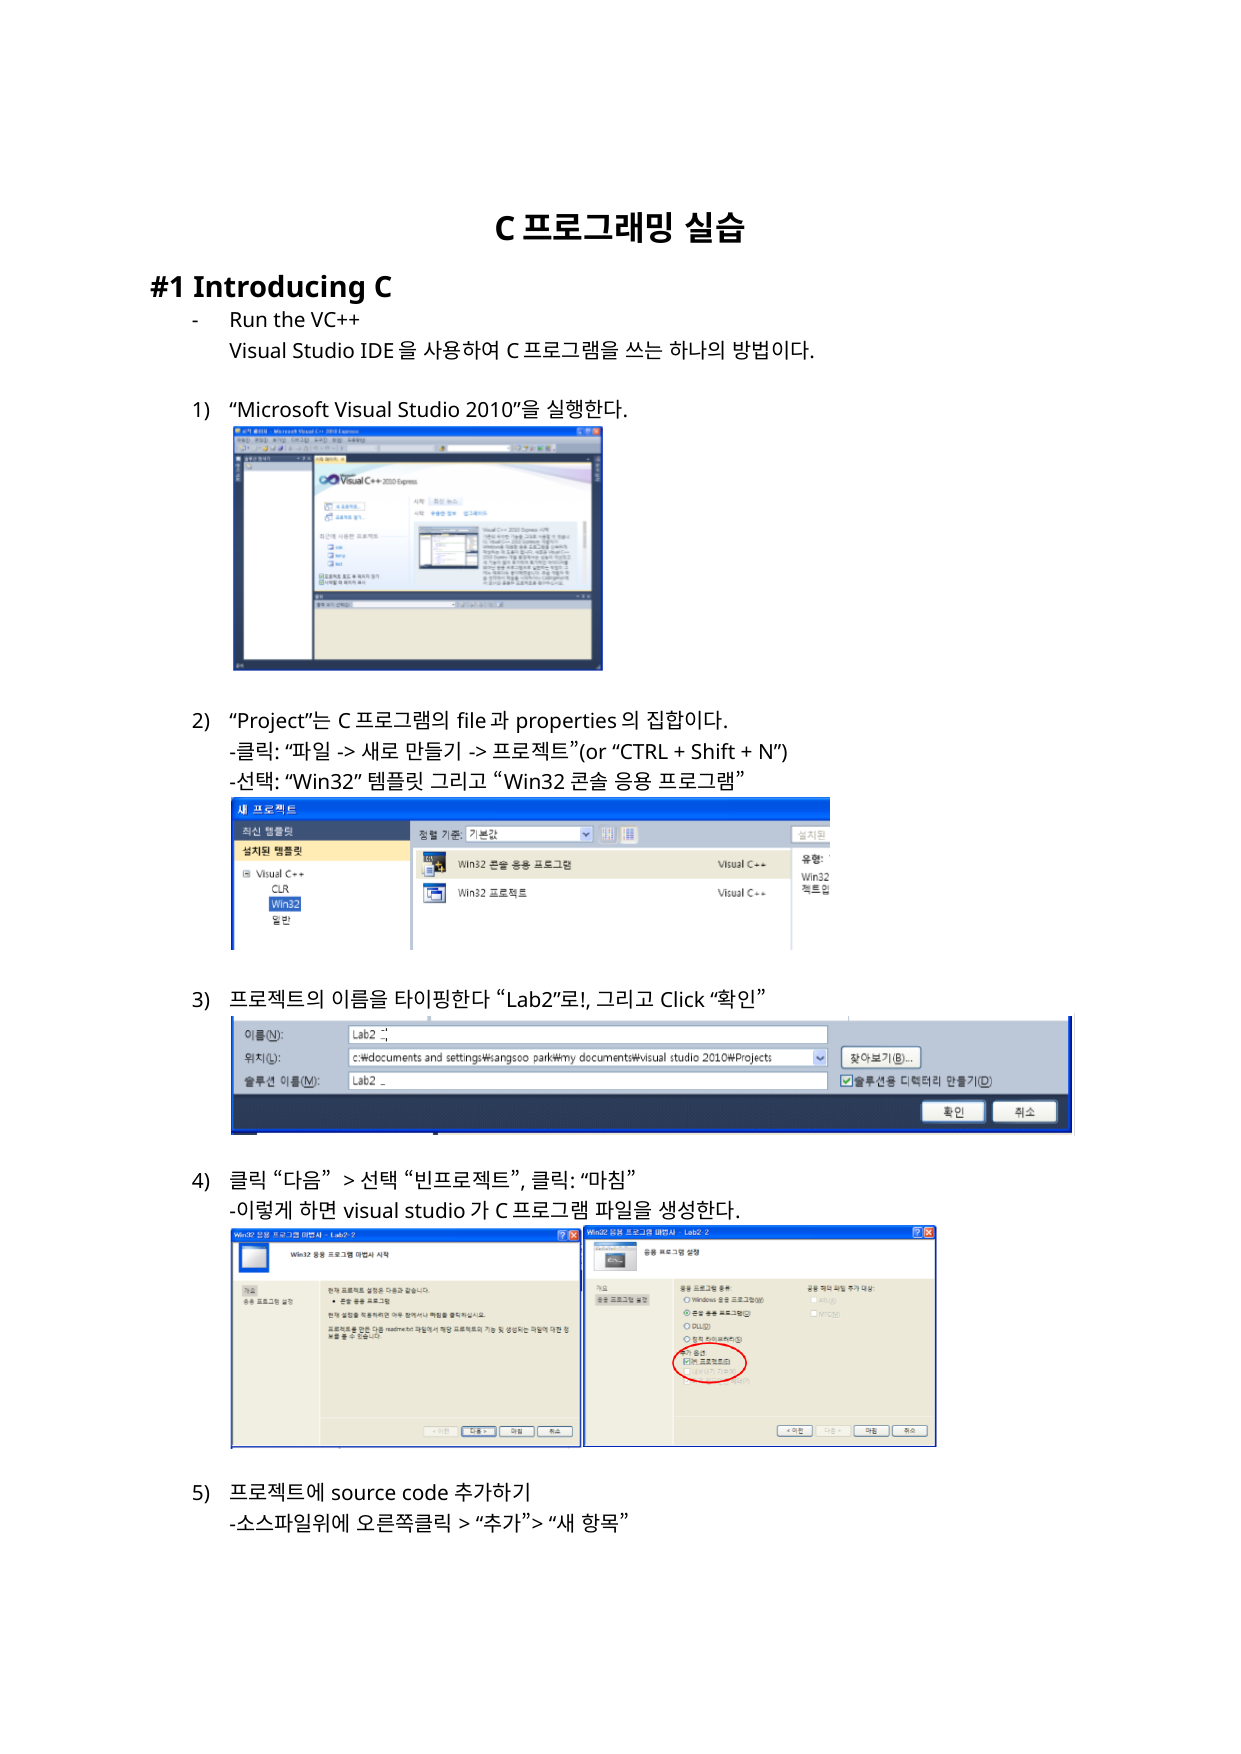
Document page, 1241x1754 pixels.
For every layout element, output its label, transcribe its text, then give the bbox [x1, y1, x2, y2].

picture [229, 795, 833, 955]
text -선택: “Win32” 템플릿 그리고 “Win32 콘솔 응용 프로그램” [229, 765, 1090, 796]
text -이렇게 하면 visual studio가 C프로그램 파일을 생성한다. [229, 1194, 1090, 1225]
list 프로젝트에 source code 추가하기 [192, 1477, 1090, 1507]
picture [229, 1224, 937, 1449]
list 클릭 “다음” > 선택 “빈프로젝트”, 클릭: “마침” [192, 1164, 1090, 1194]
list “Project”는 C프로그램의 file과 properties의 집합이다. [192, 705, 1090, 735]
list Run the VC++ [192, 306, 1090, 334]
picture [229, 1013, 1075, 1136]
text -소스파일위에 오른쪽클릭 > “추가”> “새 항목” [229, 1507, 1090, 1537]
list “Microsoft Visual Studio 2010”을 실행한다. [192, 393, 1090, 423]
picture [229, 423, 606, 677]
text -클릭: “파일 -> 새로 만들기 -> 프로젝트”(or “CTRL + Shift + N”) [229, 735, 1090, 765]
title C프로그래밍 실습 [150, 202, 1090, 251]
text #1 Introducing C [150, 266, 1090, 306]
text Visual Studio IDE을 사용하여 C프로그램을 쓰는 하나의 방법이다. [229, 334, 1090, 364]
list 프로젝트의 이름을 타이핑한다 “Lab2”로!, 그리고 Click “확인” [192, 983, 1090, 1014]
